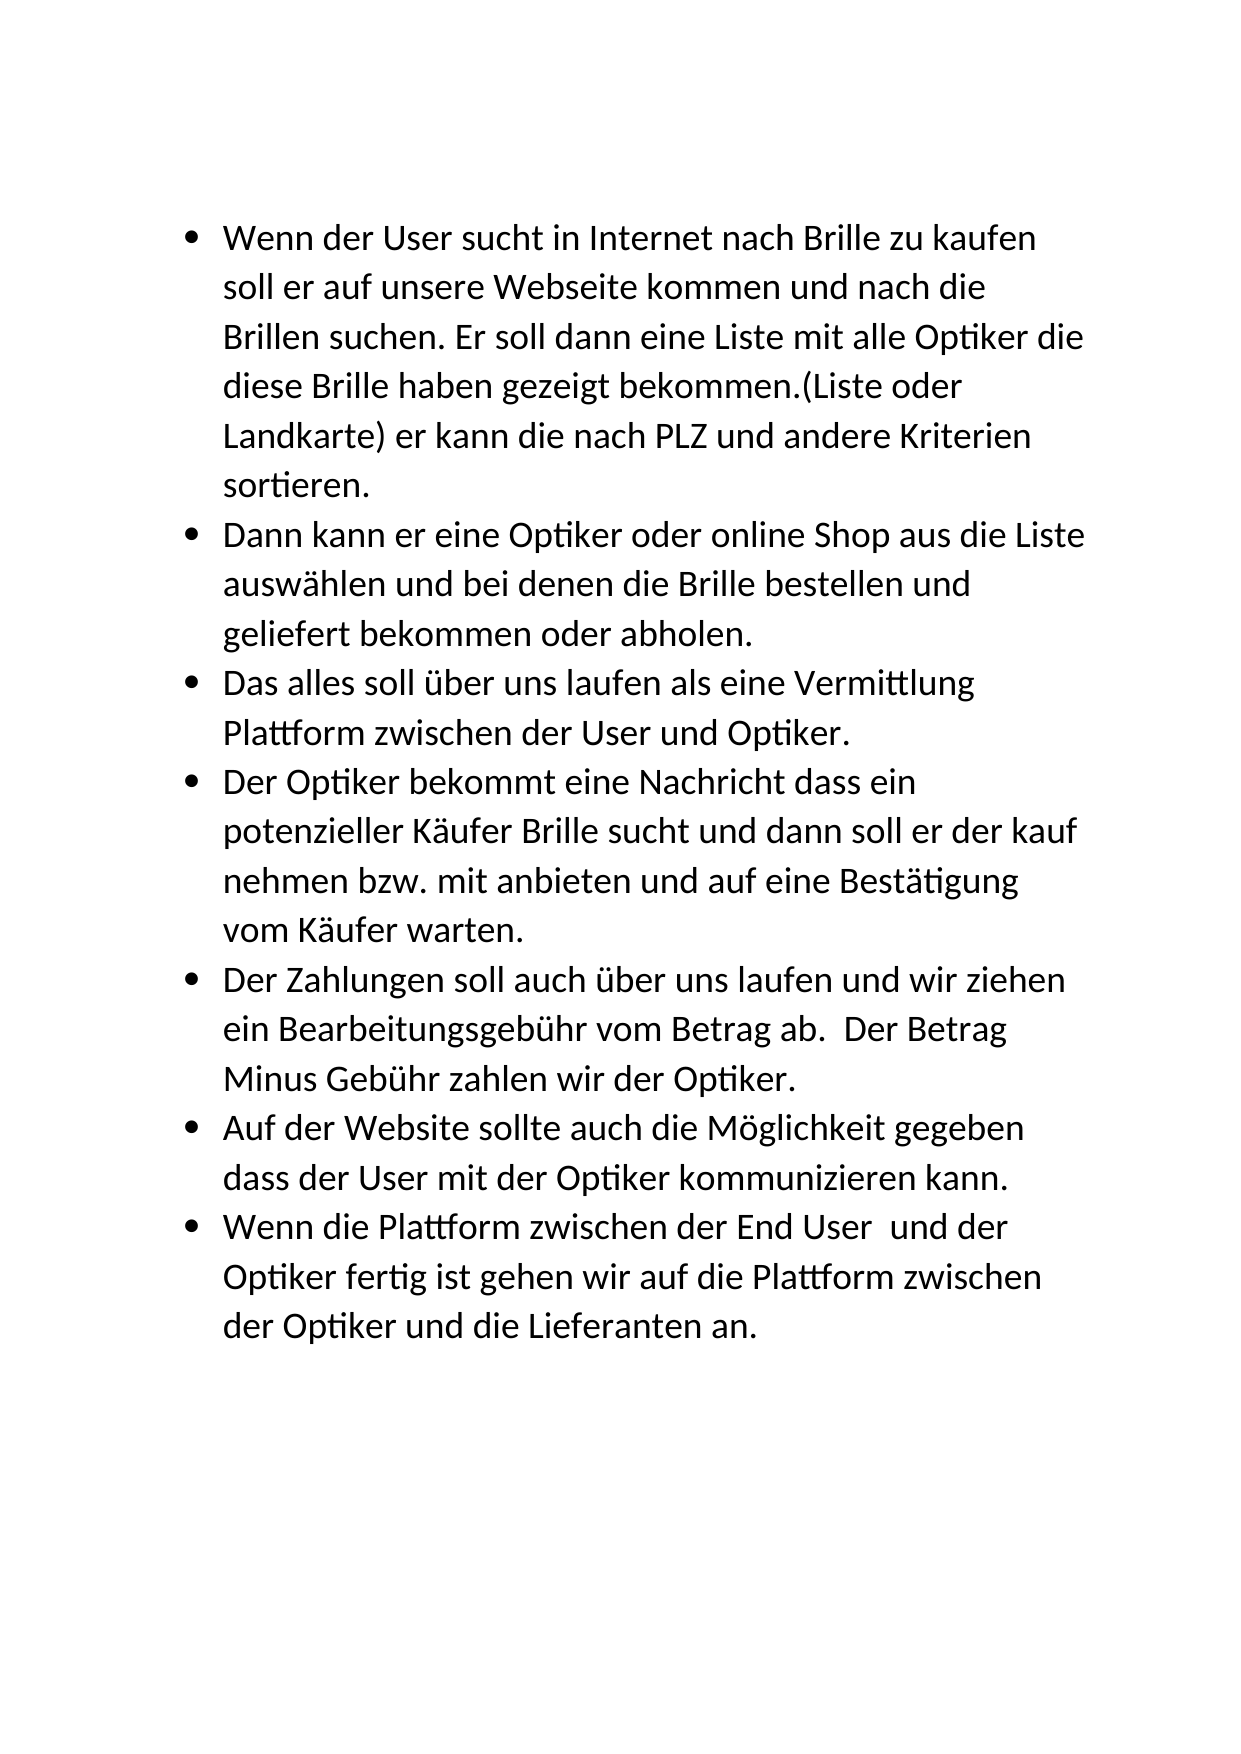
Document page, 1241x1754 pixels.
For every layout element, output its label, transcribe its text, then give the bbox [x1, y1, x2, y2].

list Der Optiker bekommt eine Nachricht dass ein potenzieller Käufer Brille sucht und dann soll er der kauf nehmen bzw. mit anbieten und auf eine Bestätigung vom Käufer warten. [185, 758, 1093, 952]
list Wenn der User sucht in Internet nach Brille zu kaufen soll er auf unsere Webseite kommen und nach die Brillen suchen. Er soll dann eine Liste mit alle Optiker die diese Brille haben gezeigt bekommen.(Liste oder Landkarte) er kann die nach PLZ und andere Kriterien sortieren. [185, 214, 1093, 507]
list Das alles soll über uns laufen als eine Vermittlung Plattform zwischen der User und Optiker. [185, 659, 1093, 754]
list Der Zahlungen soll auch über uns laufen und wir ziehen ein Bearbeitungsgebühr vom Betrag ab. Der Betrag Minus Gebühr zahlen wir der Optiker. [185, 956, 1093, 1101]
list Wenn die Plattform zwischen der End User und der Optiker fertig ist gehen wir auf die Plattform zwischen der Optiker und die Lieferanten an. [185, 1203, 1093, 1348]
list Auf der Website sollte auch die Möglichkeit gegeben dass der User mit der Optiker kommunizieren kann. [185, 1104, 1093, 1200]
list Dann kann er eine Optiker oder online Shop aus die Liste auswählen und bei denen die Brille bestellen und geliefert bekommen oder abholen. [185, 511, 1093, 655]
